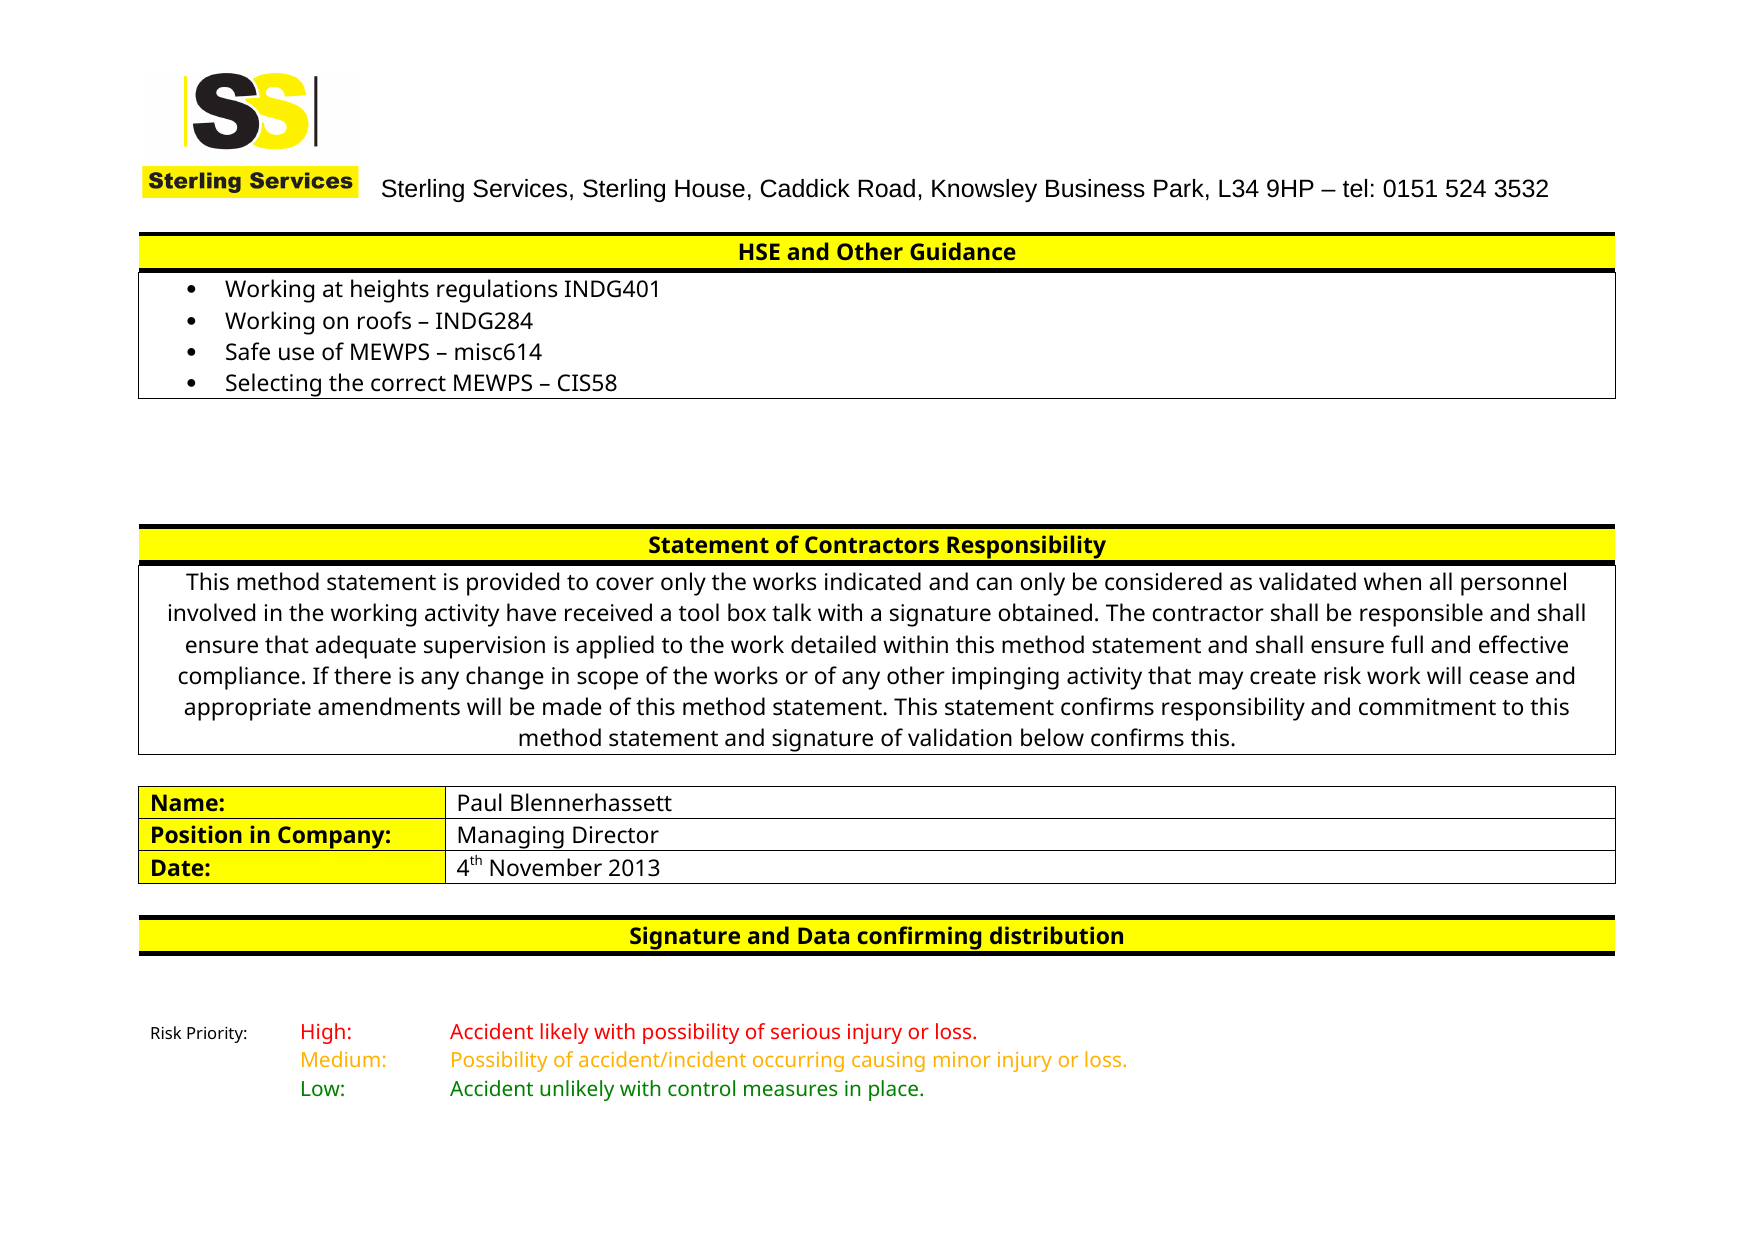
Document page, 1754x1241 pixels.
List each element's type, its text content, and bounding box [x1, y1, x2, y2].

table_header HSE and Other Guidance [139, 236, 1615, 268]
table_cell 4th November 2013 [446, 851, 1615, 883]
table_cell Position in Company: [139, 819, 445, 850]
table_cell Date: [139, 851, 445, 883]
table_cell Managing Director [446, 819, 1615, 850]
table_header Name: [139, 787, 445, 818]
table_header Statement of Contractors Responsibility [139, 529, 1615, 560]
picture [142, 73, 359, 198]
table_header Paul Blennerhassett [446, 787, 1615, 818]
table_header Working at heights regulations INDG401 Working on roofs – INDG284 Safe use of MEWPS – misc614 Selecting the correct MEWPS – CIS58 [139, 273, 1615, 398]
table_header Signature and Data confirming distribution [139, 920, 1615, 951]
table_header This method statement is provided to cover only the works indicated and can only be considered as validated when all personnel involved in the working activity have received a tool box talk with a signature obtained. The contractor shall be responsible and shall ensure that adequate supervision is applied to the work detailed within this method statement and shall ensure full and effective compliance. If there is any change in scope of the works or of any other impinging activity that may create risk work will cease and appropriate amendments will be made of this method statement. This statement confirms responsibility and commitment to this method statement and signature of validation below confirms this. [139, 566, 1615, 753]
